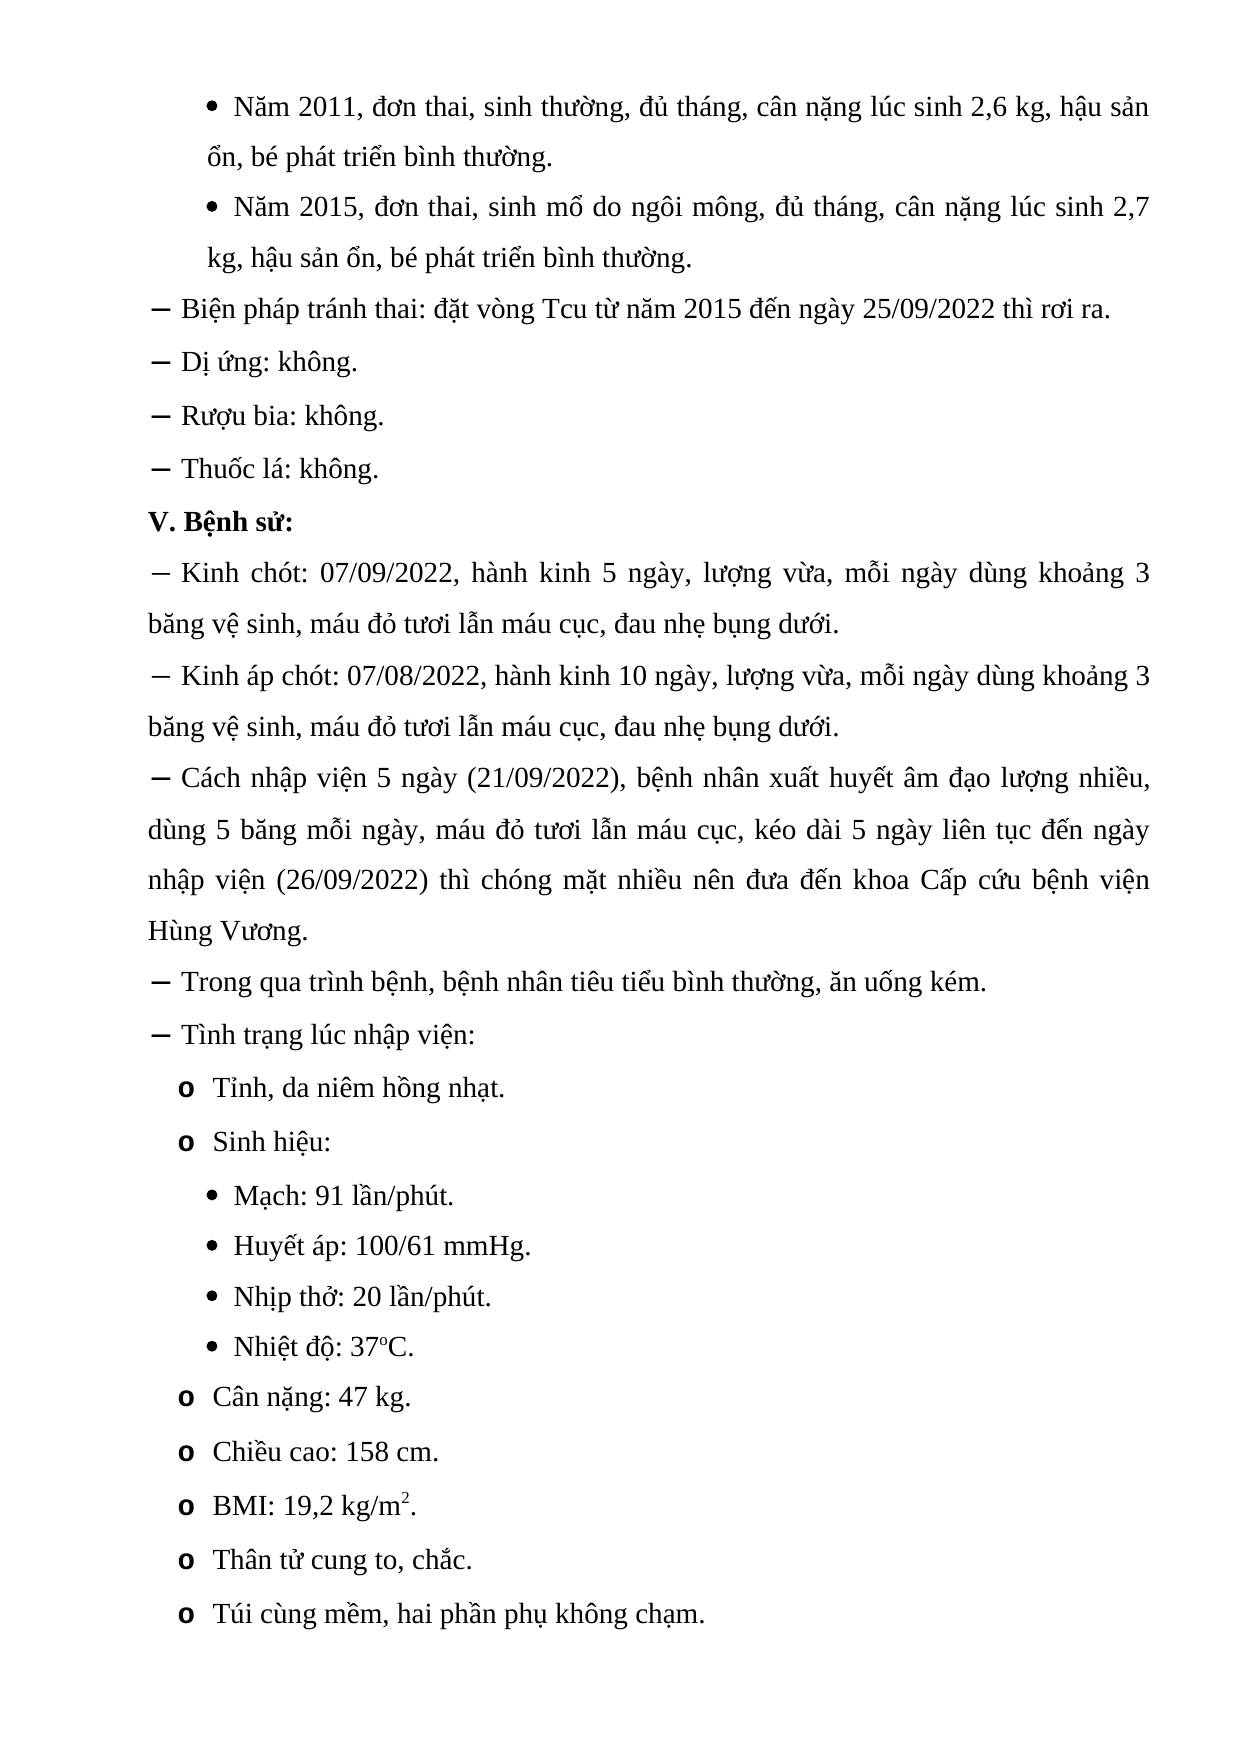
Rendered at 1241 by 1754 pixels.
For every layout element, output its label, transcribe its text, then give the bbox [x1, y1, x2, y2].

list Tỉnh, da niêm hồng nhạt. [177, 1070, 1152, 1106]
list Biện pháp tránh thai: đặt vòng Tcu từ năm 2015 đến ngày 25/09/2022 thì rơi ra. [148, 290, 1152, 326]
list Năm 2015, đơn thai, sinh mổ do ngôi mông, đủ tháng, cân nặng lúc sinh 2,7 kg, hậu sản ổn, bé phát triển bình thường. [207, 189, 1152, 273]
list Thân tử cung to, chắc. [177, 1542, 1152, 1578]
list Nhiệt độ: 37oC. [207, 1329, 1152, 1363]
list Thuốc lá: không. [148, 450, 1152, 486]
list Tình trạng lúc nhập viện: [148, 1016, 1152, 1052]
list Trong qua trình bệnh, bệnh nhân tiêu tiểu bình thường, ăn uống kém. [148, 963, 1152, 998]
list Nhịp thở: 20 lần/phút. [207, 1279, 1152, 1312]
list BMI: 19,2 kg/m2. [177, 1488, 1152, 1524]
list Bệnh sử: [148, 504, 1152, 537]
list Cách nhập viện 5 ngày (21/09/2022), bệnh nhân xuất huyết âm đạo lượng nhiều, dùng 5 băng mỗi ngày, máu đỏ tươi lẫn máu cục, kéo dài 5 ngày liên tục đến ngày nhập viện (26/09/2022) thì chóng mặt nhiều nên đưa đến khoa Cấp cứu bệnh viện Hùng Vương. [148, 759, 1152, 946]
list Kinh áp chót: 07/08/2022, hành kinh 10 ngày, lượng vừa, mỗi ngày dùng khoảng 3 băng vệ sinh, máu đỏ tươi lẫn máu cục, đau nhẹ bụng dưới. [148, 657, 1152, 743]
list Sinh hiệu: [177, 1124, 1152, 1160]
list Mạch: 91 lần/phút. [207, 1178, 1152, 1212]
list Chiều cao: 158 cm. [177, 1434, 1152, 1470]
list Huyết áp: 100/61 mmHg. [207, 1228, 1152, 1262]
list Túi cùng mềm, hai phần phụ không chạm. [177, 1596, 1152, 1632]
list Dị ứng: không. [148, 343, 1152, 379]
list Rượu bia: không. [148, 397, 1152, 433]
list Kinh chót: 07/09/2022, hành kinh 5 ngày, lượng vừa, mỗi ngày dùng khoảng 3 băng vệ sinh, máu đỏ tươi lẫn máu cục, đau nhẹ bụng dưới. [148, 554, 1152, 640]
list Năm 2011, đơn thai, sinh thường, đủ tháng, cân nặng lúc sinh 2,6 kg, hậu sản ổn, bé phát triển bình thường. [207, 89, 1152, 173]
list Cân nặng: 47 kg. [177, 1379, 1152, 1416]
